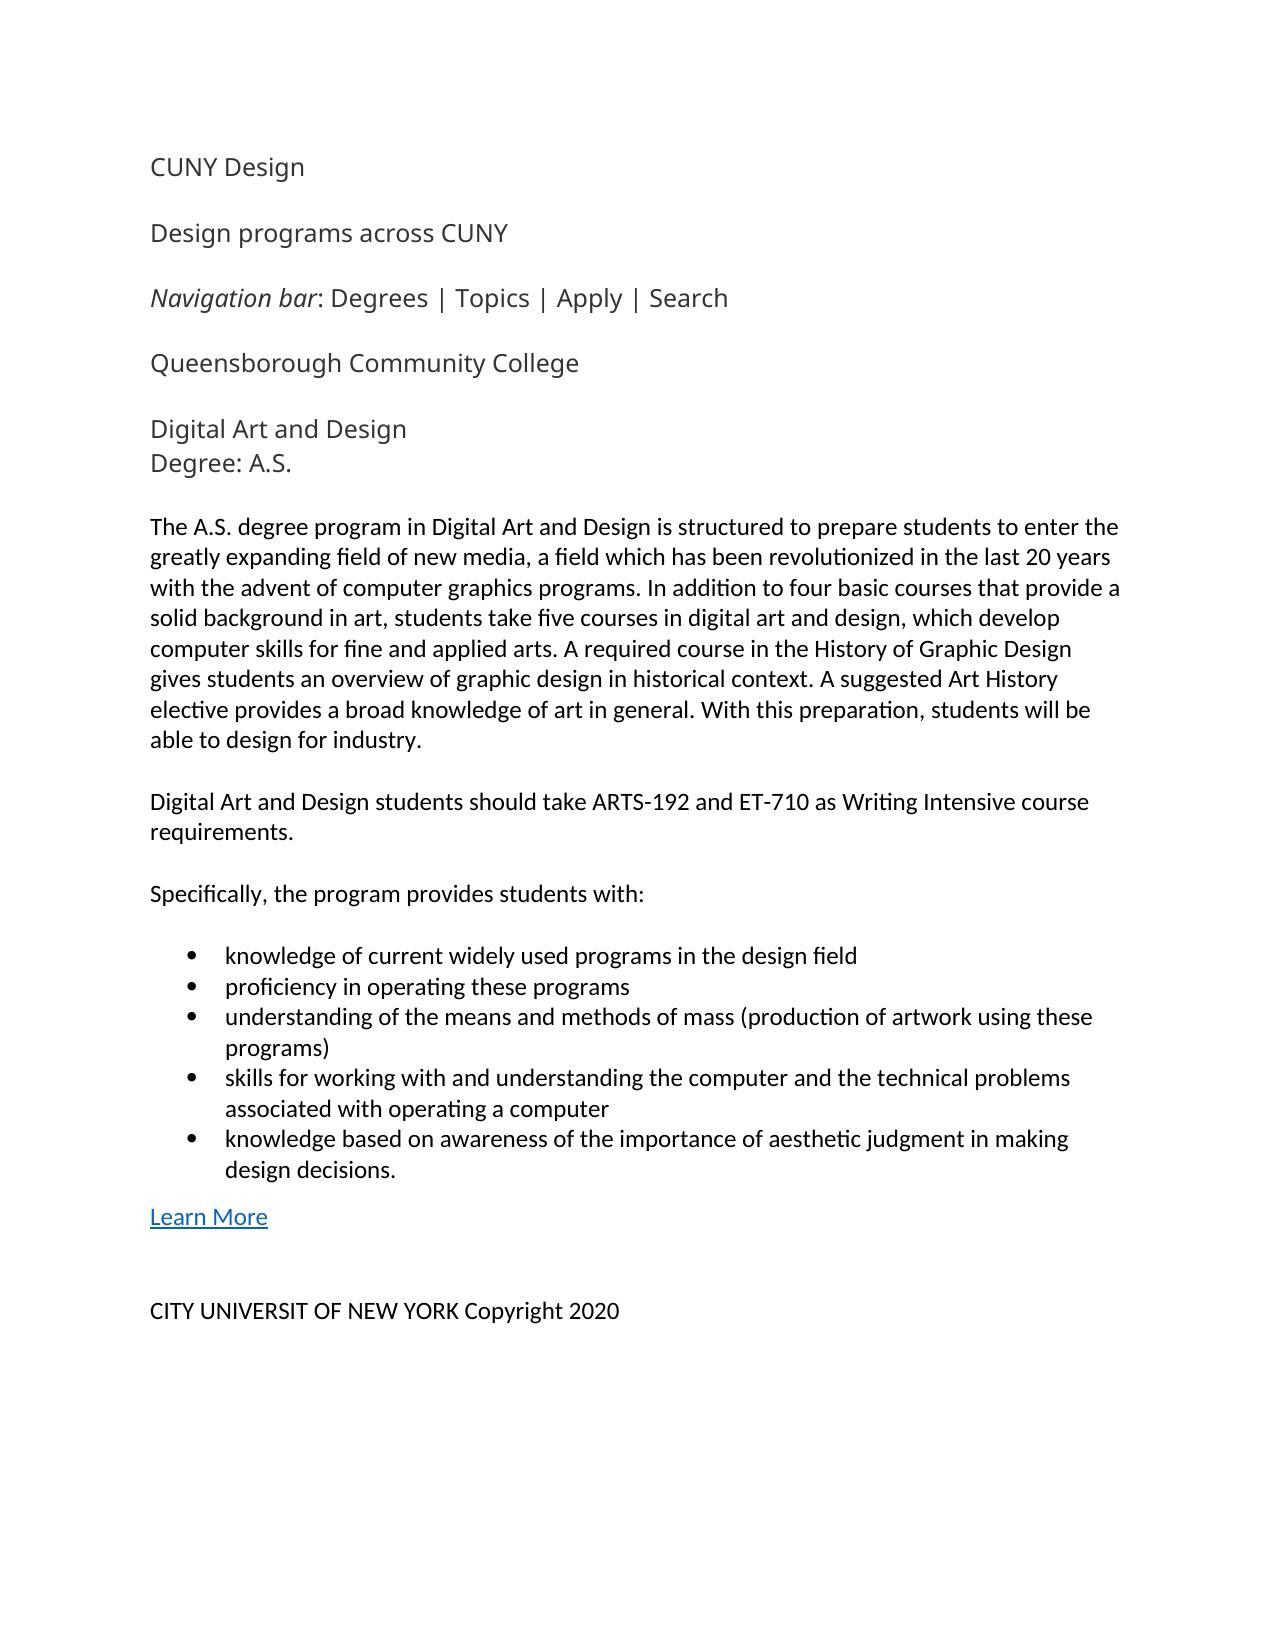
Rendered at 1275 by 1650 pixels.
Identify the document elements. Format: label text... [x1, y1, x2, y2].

text Specifically, the program provides students with: [150, 878, 1125, 909]
list skills for working with and understanding the computer and the technical problems associated with operating a computer [187, 1062, 1125, 1123]
text The A.S. degree program in Digital Art and Design is structured to prepare students to enter the greatly expanding field of new media, a field which has been revolutionized in the last 20 years with the advent of computer graphics programs. In addition to four basic courses that provide a solid background in art, students take five courses in digital art and design, which develop computer skills for fine and applied arts. A required course in the History of Graphic Design gives students an overview of graphic design in historical context. A suggested Art History elective provides a broad knowledge of art in general. With this preparation, students will be able to design for industry. [150, 511, 1125, 755]
text Digital Art and Design Degree: A.S. [150, 411, 1125, 479]
text CUNY Design [150, 150, 1125, 184]
text Design programs across CUNY [150, 215, 1125, 249]
text CITY UNIVERSIT OF NEW YORK Copyright 2020 [150, 1295, 1125, 1326]
text Navigation bar: Degrees | Topics | Apply | Search [150, 281, 1125, 315]
list proficiency in operating these programs [187, 971, 1125, 1001]
list knowledge based on awareness of the importance of aesthetic judgment in making design decisions. [187, 1123, 1125, 1184]
list knowledge of current widely used programs in the design field [187, 940, 1125, 971]
text Learn More [150, 1201, 1125, 1231]
text Queensborough Community College [150, 346, 1125, 380]
text Digital Art and Design students should take ARTS-192 and ET-710 as Writing Intensive course requirements. [150, 786, 1125, 847]
list understanding of the means and methods of mass (production of artwork using these programs) [187, 1001, 1125, 1062]
